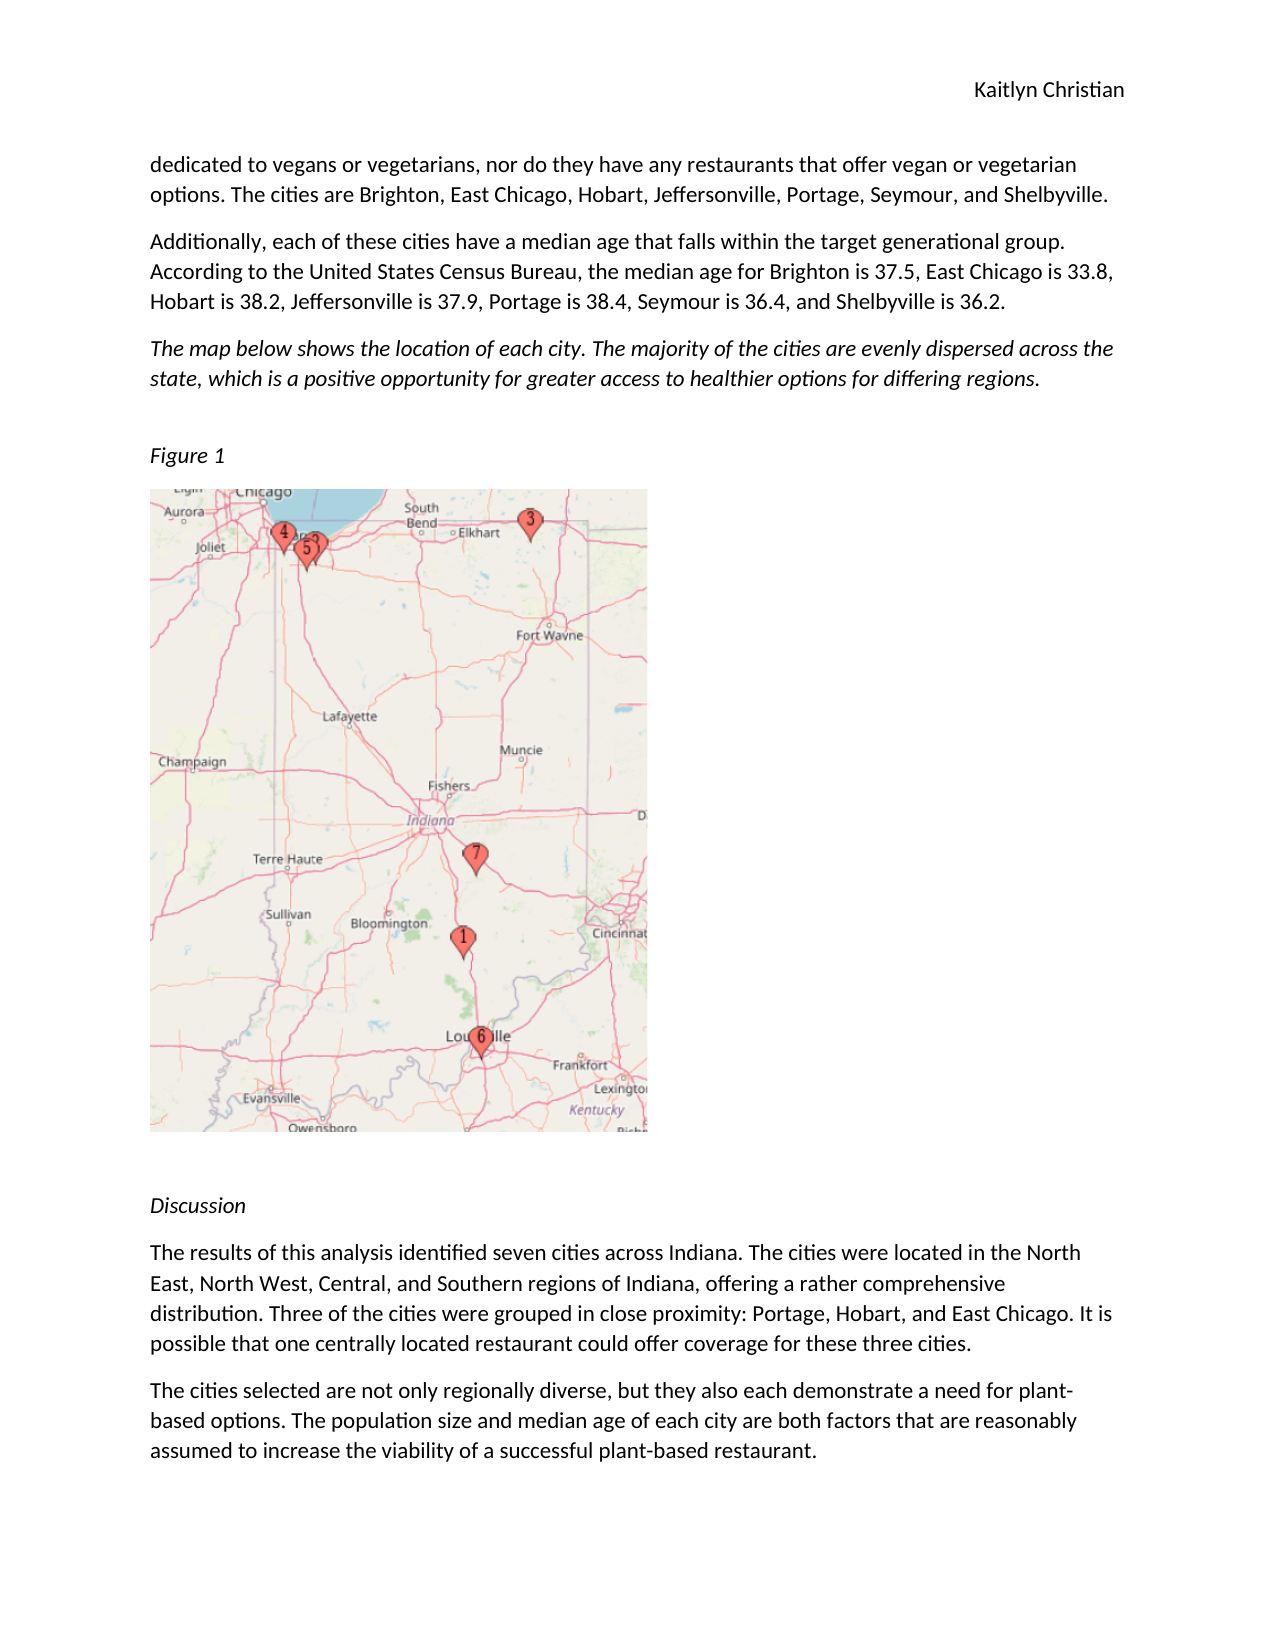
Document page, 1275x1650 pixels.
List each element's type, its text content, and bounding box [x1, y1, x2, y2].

picture [150, 489, 648, 1132]
text Figure 1 [150, 411, 1125, 470]
text Discussion [150, 1192, 1125, 1220]
text The cities selected are not only regionally diverse, but they also each demonstrate a need for plant-based options. The population size and median age of each city are both factors that are reasonably assumed to increase the viability of a successful plant-based restaurant. [150, 1376, 1125, 1464]
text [150, 150, 1125, 208]
text Additionally, each of these cities have a median age that falls within the target generational group. According to the United States Census Bureau, the median age for Brighton is 37.5, East Chicago is 33.8, Hobart is 38.2, Jeffersonville is 37.9, Portage is 38.4, Seymour is 36.4, and Shelbyville is 36.2. [150, 227, 1125, 316]
text The results of this analysis identified seven cities across Indiana. The cities were located in the North East, North West, Central, and Southern regions of Indiana, offering a rather comprehensive distribution. Three of the cities were grouped in close proximity: Portage, Hobart, and East Chicago. It is possible that one centrally located restaurant could offer coverage for these three cities. [150, 1238, 1125, 1357]
text The map below shows the location of each city. The majority of the cities are evenly dispersed across the state, which is a positive opportunity for greater access to healthier options for differing regions. [150, 334, 1125, 393]
